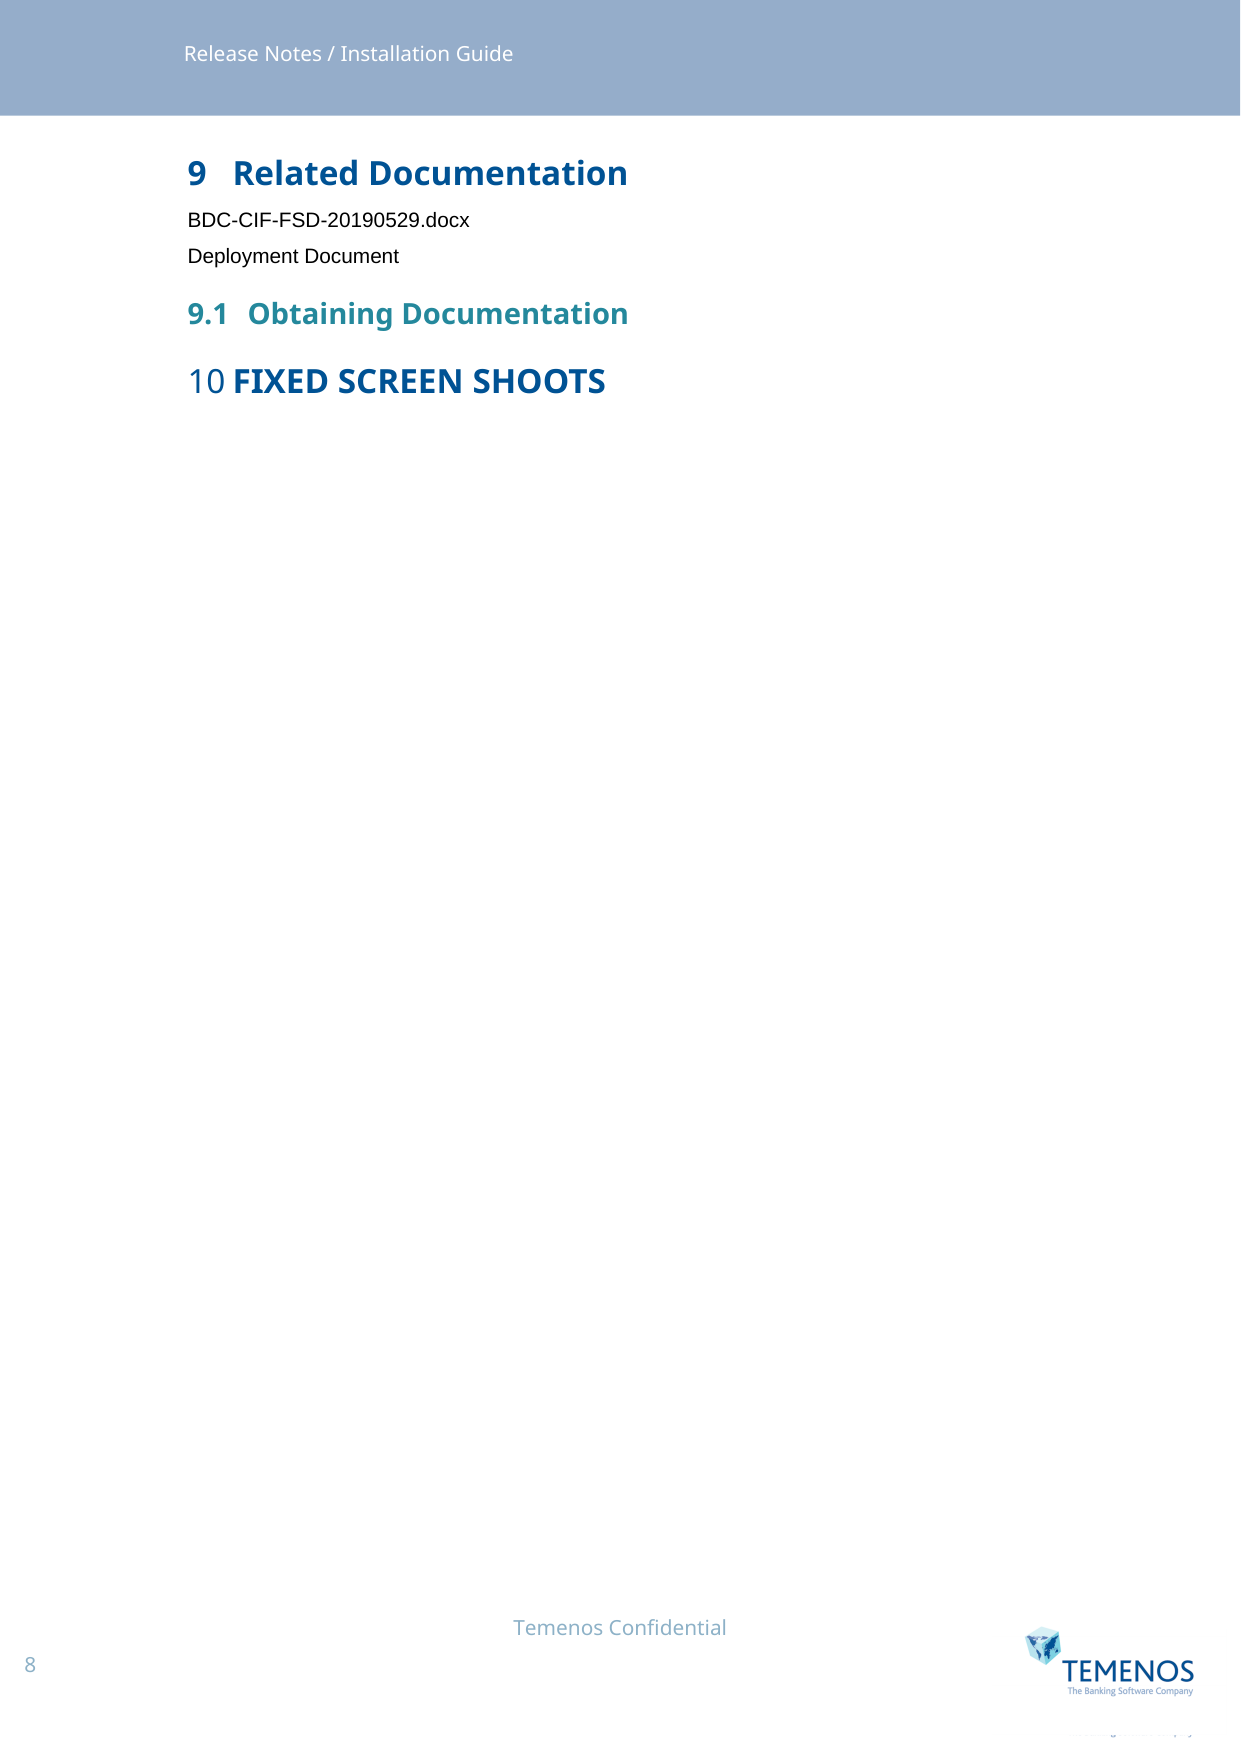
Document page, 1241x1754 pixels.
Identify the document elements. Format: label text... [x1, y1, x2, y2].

text Deployment Document [187, 244, 1053, 268]
picture [991, 1588, 1227, 1754]
subtitle FIXED SCREEN SHOOTS [187, 358, 1053, 403]
subtitle Related Documentation [187, 150, 1053, 195]
subtitle Obtaining Documentation [187, 293, 1053, 333]
text BDC-CIF-FSD-20190529.docx [187, 208, 1053, 232]
